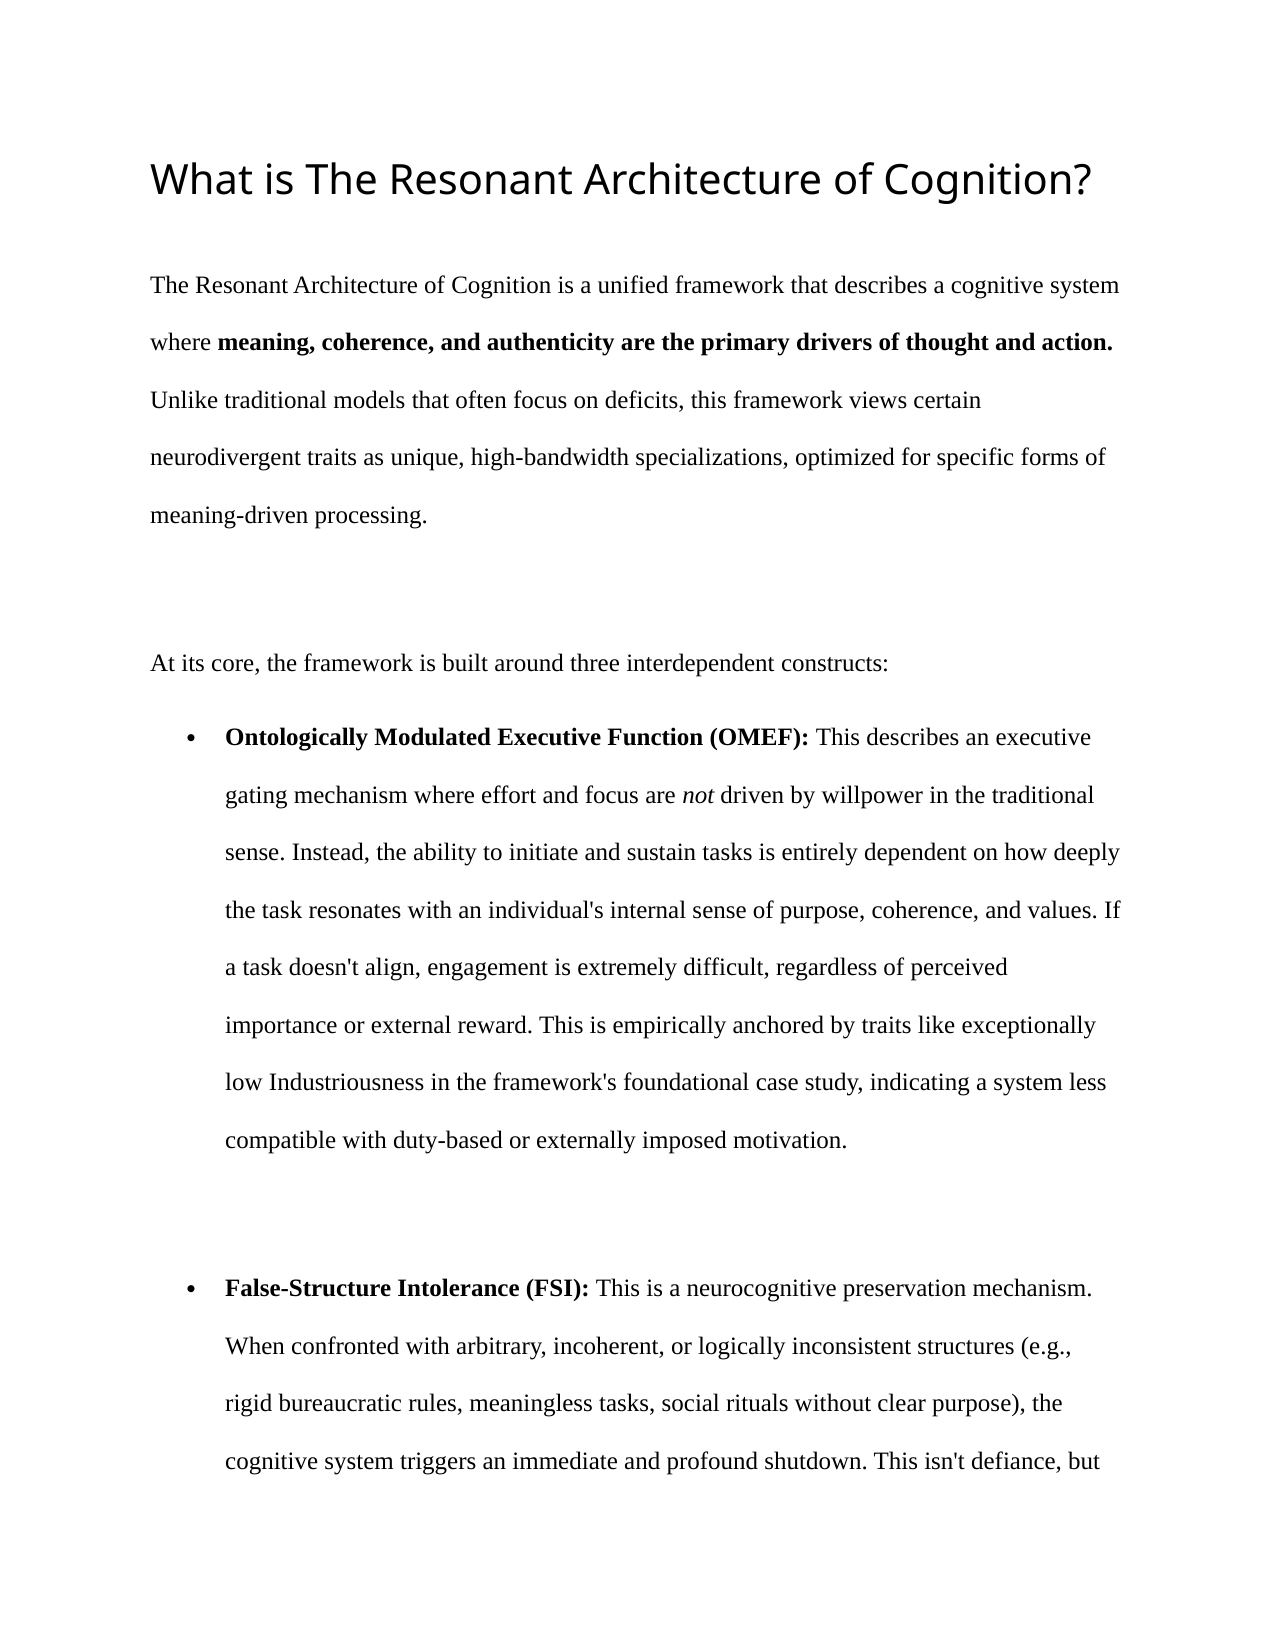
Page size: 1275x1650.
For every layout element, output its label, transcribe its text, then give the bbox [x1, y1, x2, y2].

text The Resonant Architecture of Cognition is a unified framework that describes a cognitive system where meaning, coherence, and authenticity are the primary drivers of thought and action. Unlike traditional models that often focus on deficits, this framework views certain neurodivergent traits as unique, high-bandwidth specializations, optimized for specific forms of meaning-driven processing. [150, 270, 1125, 529]
subtitle What is The Resonant Architecture of Cognition? [150, 150, 1125, 207]
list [187, 1273, 1125, 1474]
text At its core, the framework is built around three interdependent constructs: [150, 648, 1125, 677]
list Ontologically Modulated Executive Function (OMEF): This describes an executive gating mechanism where effort and focus are not driven by willpower in the traditional sense. Instead, the ability to initiate and sustain tasks is entirely dependent on how deeply the task resonates with an individual's internal sense of purpose, coherence, and values. If a task doesn't align, engagement is extremely difficult, regardless of perceived importance or external reward. This is empirically anchored by traits like exceptionally low Industriousness in the framework's foundational case study, indicating a system less compatible with duty-based or externally imposed motivation. [187, 722, 1125, 1154]
